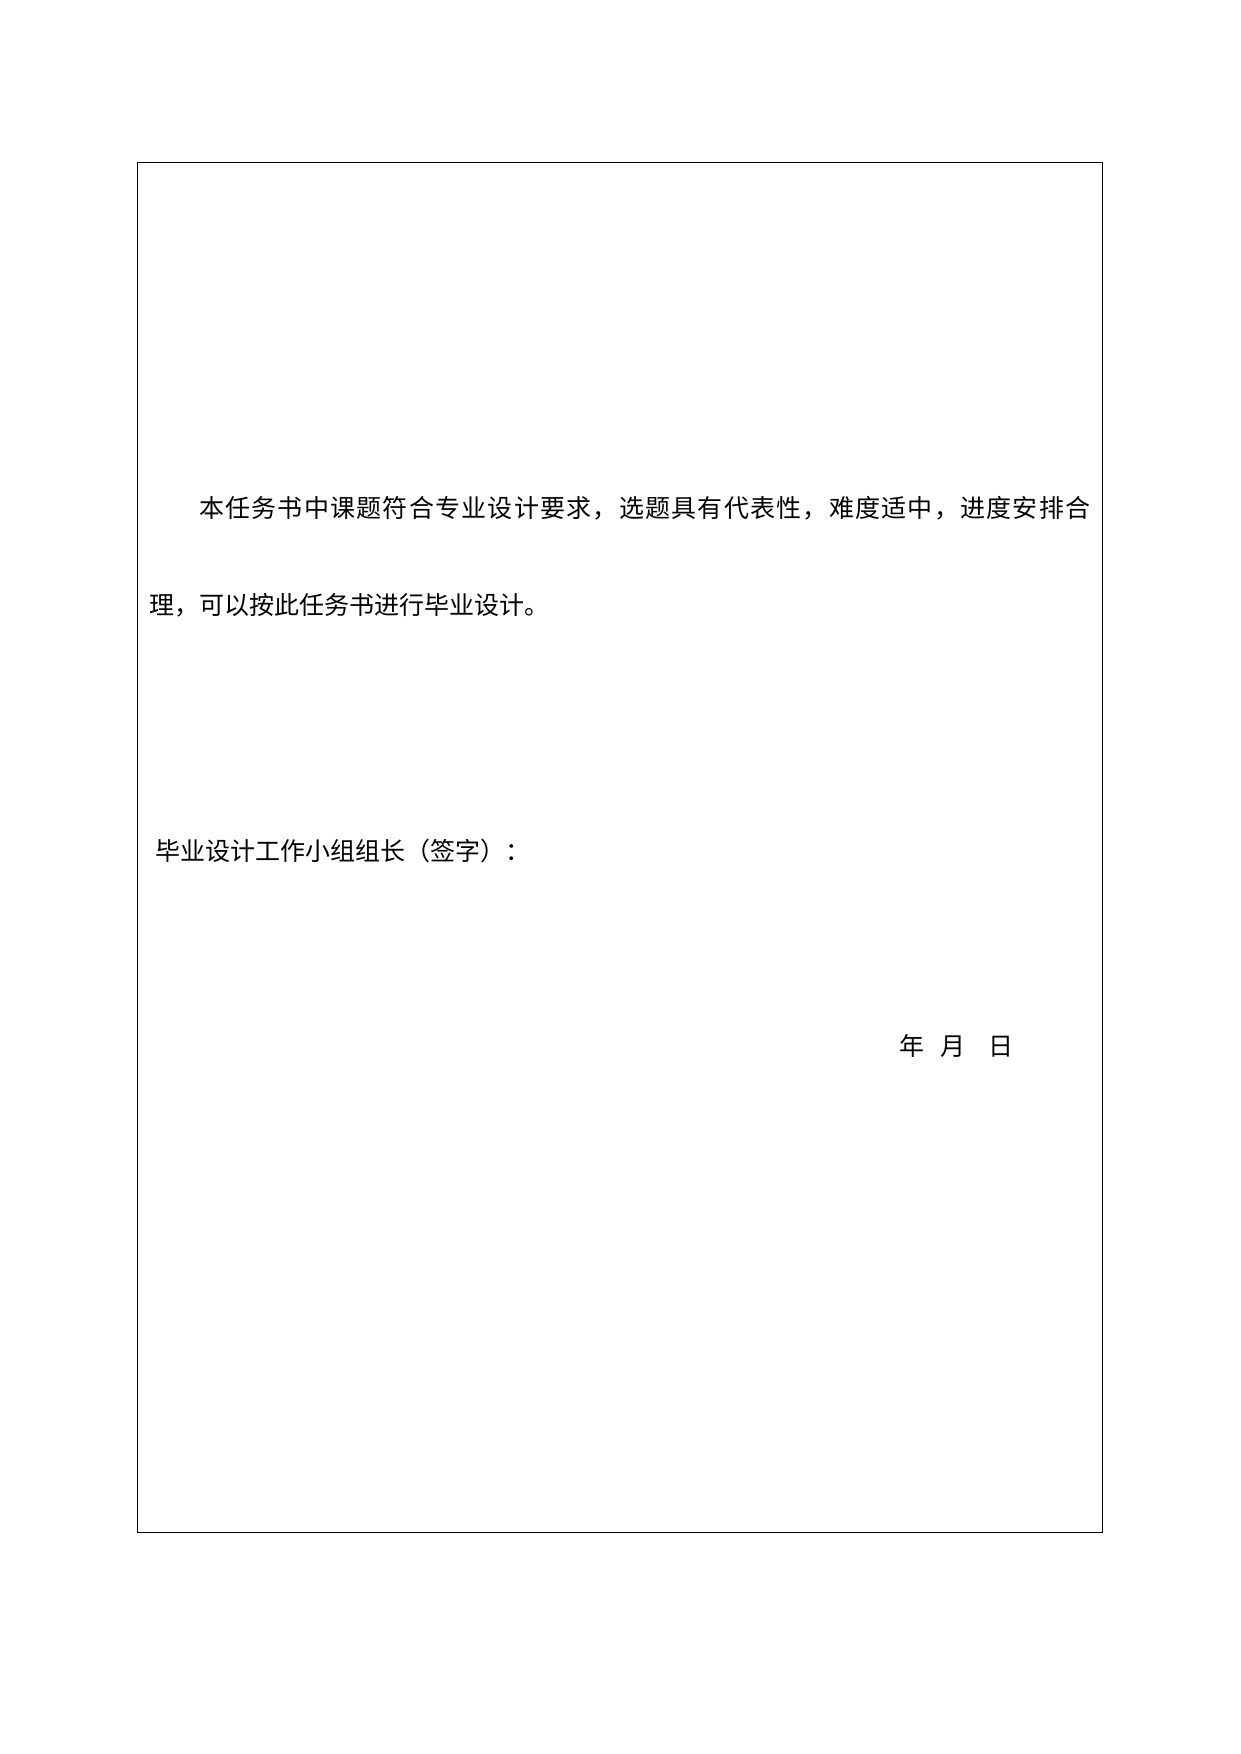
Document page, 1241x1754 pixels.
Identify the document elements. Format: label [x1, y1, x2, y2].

table_cell [138, 163, 1102, 1532]
